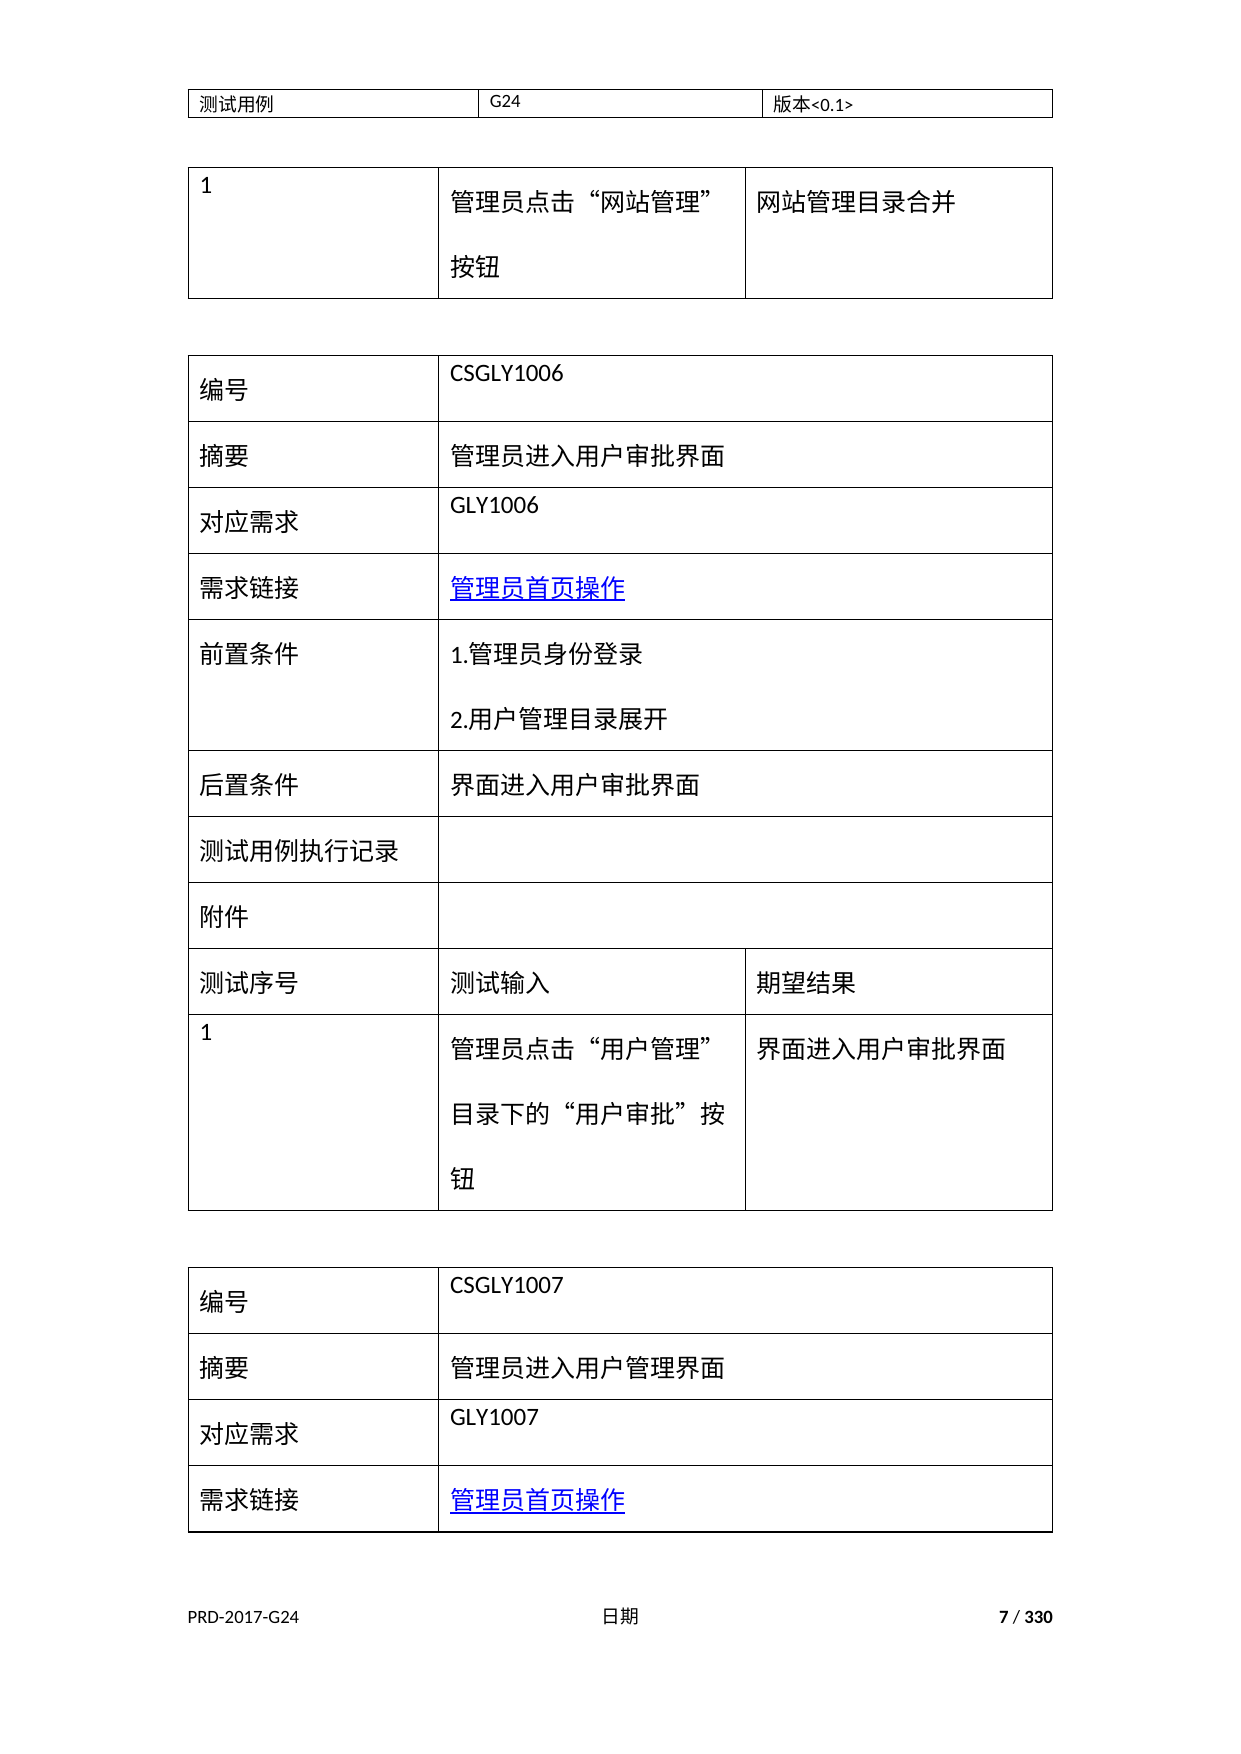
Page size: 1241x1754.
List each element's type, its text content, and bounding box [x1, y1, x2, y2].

table_cell 测试输入 [439, 949, 745, 1014]
table_cell 附件 [189, 883, 438, 948]
table_cell 界面进入用户审批界面 [746, 1015, 1052, 1210]
table_cell 需求链接 [189, 554, 438, 619]
table_cell 前置条件 [189, 620, 438, 750]
table_cell GLY1006 [439, 488, 1052, 553]
table_header 编号 [189, 1268, 438, 1333]
table_header CSGLY1006 [439, 356, 1052, 421]
table_cell 测试序号 [189, 949, 438, 1014]
table_cell 摘要 [189, 1334, 438, 1399]
table_cell 期望结果 [746, 949, 1052, 1014]
table_cell [439, 817, 1052, 882]
table_cell [439, 883, 1052, 948]
table_cell 管理员进入用户管理界面 [439, 1334, 1052, 1399]
table_cell 需求链接 [189, 1466, 438, 1531]
table_cell 界面进入用户审批界面 [439, 751, 1052, 816]
table_header 编号 [189, 356, 438, 421]
table_cell 测试用例执行记录 [189, 817, 438, 882]
table_cell 1 [189, 168, 438, 298]
table_cell 管理员点击“网站管理”按钮 [439, 168, 745, 298]
table_cell 1.管理员身份登录 2.用户管理目录展开 [439, 620, 1052, 750]
table_cell 管理员首页操作 [439, 1466, 1052, 1531]
table_cell 后置条件 [189, 751, 438, 816]
table_cell GLY1007 [439, 1400, 1052, 1465]
table_cell 管理员首页操作 [439, 554, 1052, 619]
table_cell 对应需求 [189, 1400, 438, 1465]
table_cell 网站管理目录合并 [746, 168, 1052, 298]
table_header CSGLY1007 [439, 1268, 1052, 1333]
table_cell 管理员进入用户审批界面 [439, 422, 1052, 487]
table_cell 摘要 [189, 422, 438, 487]
table_cell 管理员点击“用户管理”目录下的“用户审批”按钮 [439, 1015, 745, 1210]
table_cell 对应需求 [189, 488, 438, 553]
table_cell 1 [189, 1015, 438, 1210]
